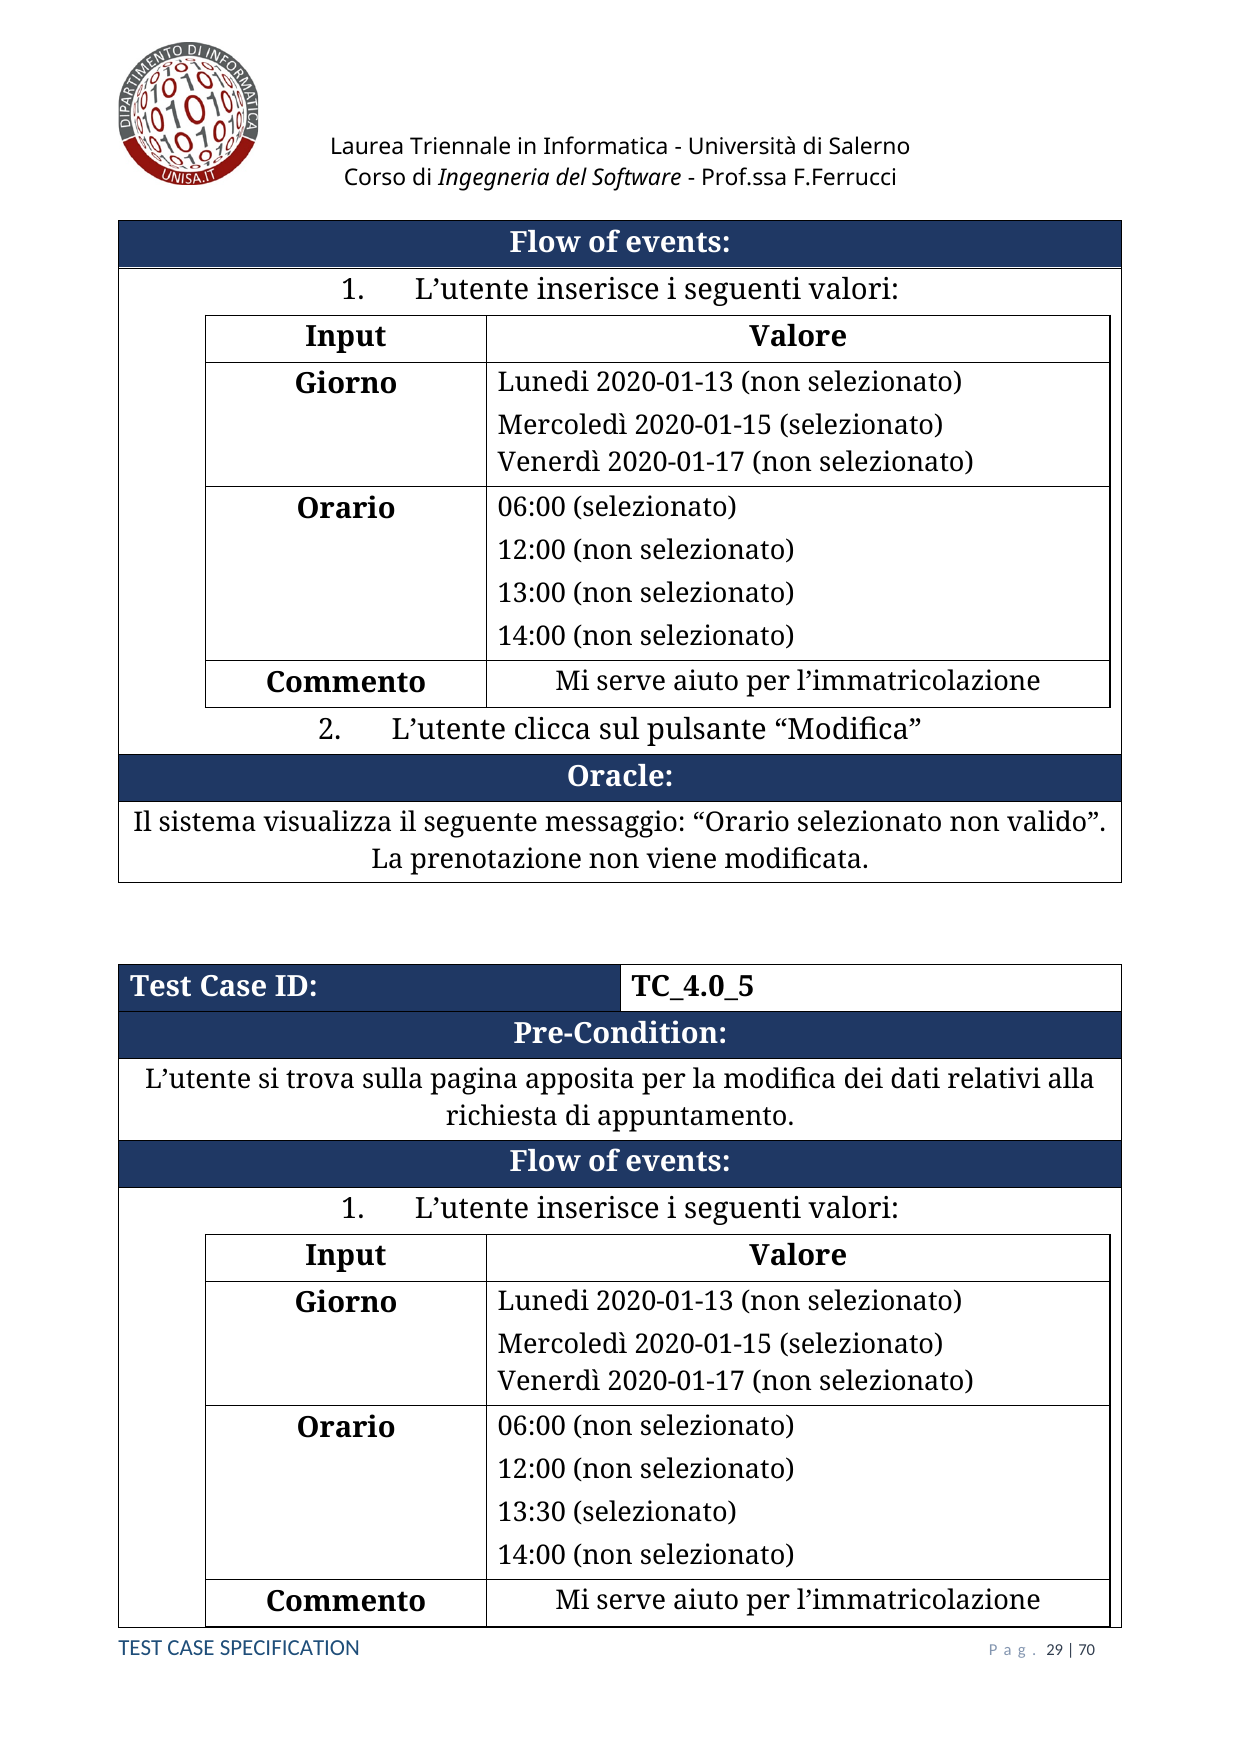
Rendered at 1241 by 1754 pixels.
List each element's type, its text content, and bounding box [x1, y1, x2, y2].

table_cell L’utente inserisce i seguenti valori: L’utente clicca sul pulsante “Modifica” [119, 1188, 1121, 1627]
table_header TC_4.0_5 [621, 965, 1121, 1011]
table_cell Oracle: [119, 755, 1121, 801]
table_cell L’utente inserisce i seguenti valori: L’utente clicca sul pulsante “Modifica” [119, 269, 1121, 754]
table_cell L’utente si trova sulla pagina apposita per la modifica dei dati relativi alla richiesta di appuntamento. [119, 1059, 1121, 1139]
table_header Test Case ID: [119, 965, 620, 1011]
picture [117, 42, 258, 183]
table_cell Flow of events: [119, 221, 1121, 267]
table_cell Il sistema visualizza il seguente messaggio: “Orario selezionato non valido”. La prenotazione non viene modificata. [119, 802, 1121, 882]
table_cell Flow of events: [119, 1141, 1121, 1187]
table_cell Pre-Condition: [119, 1012, 1121, 1058]
